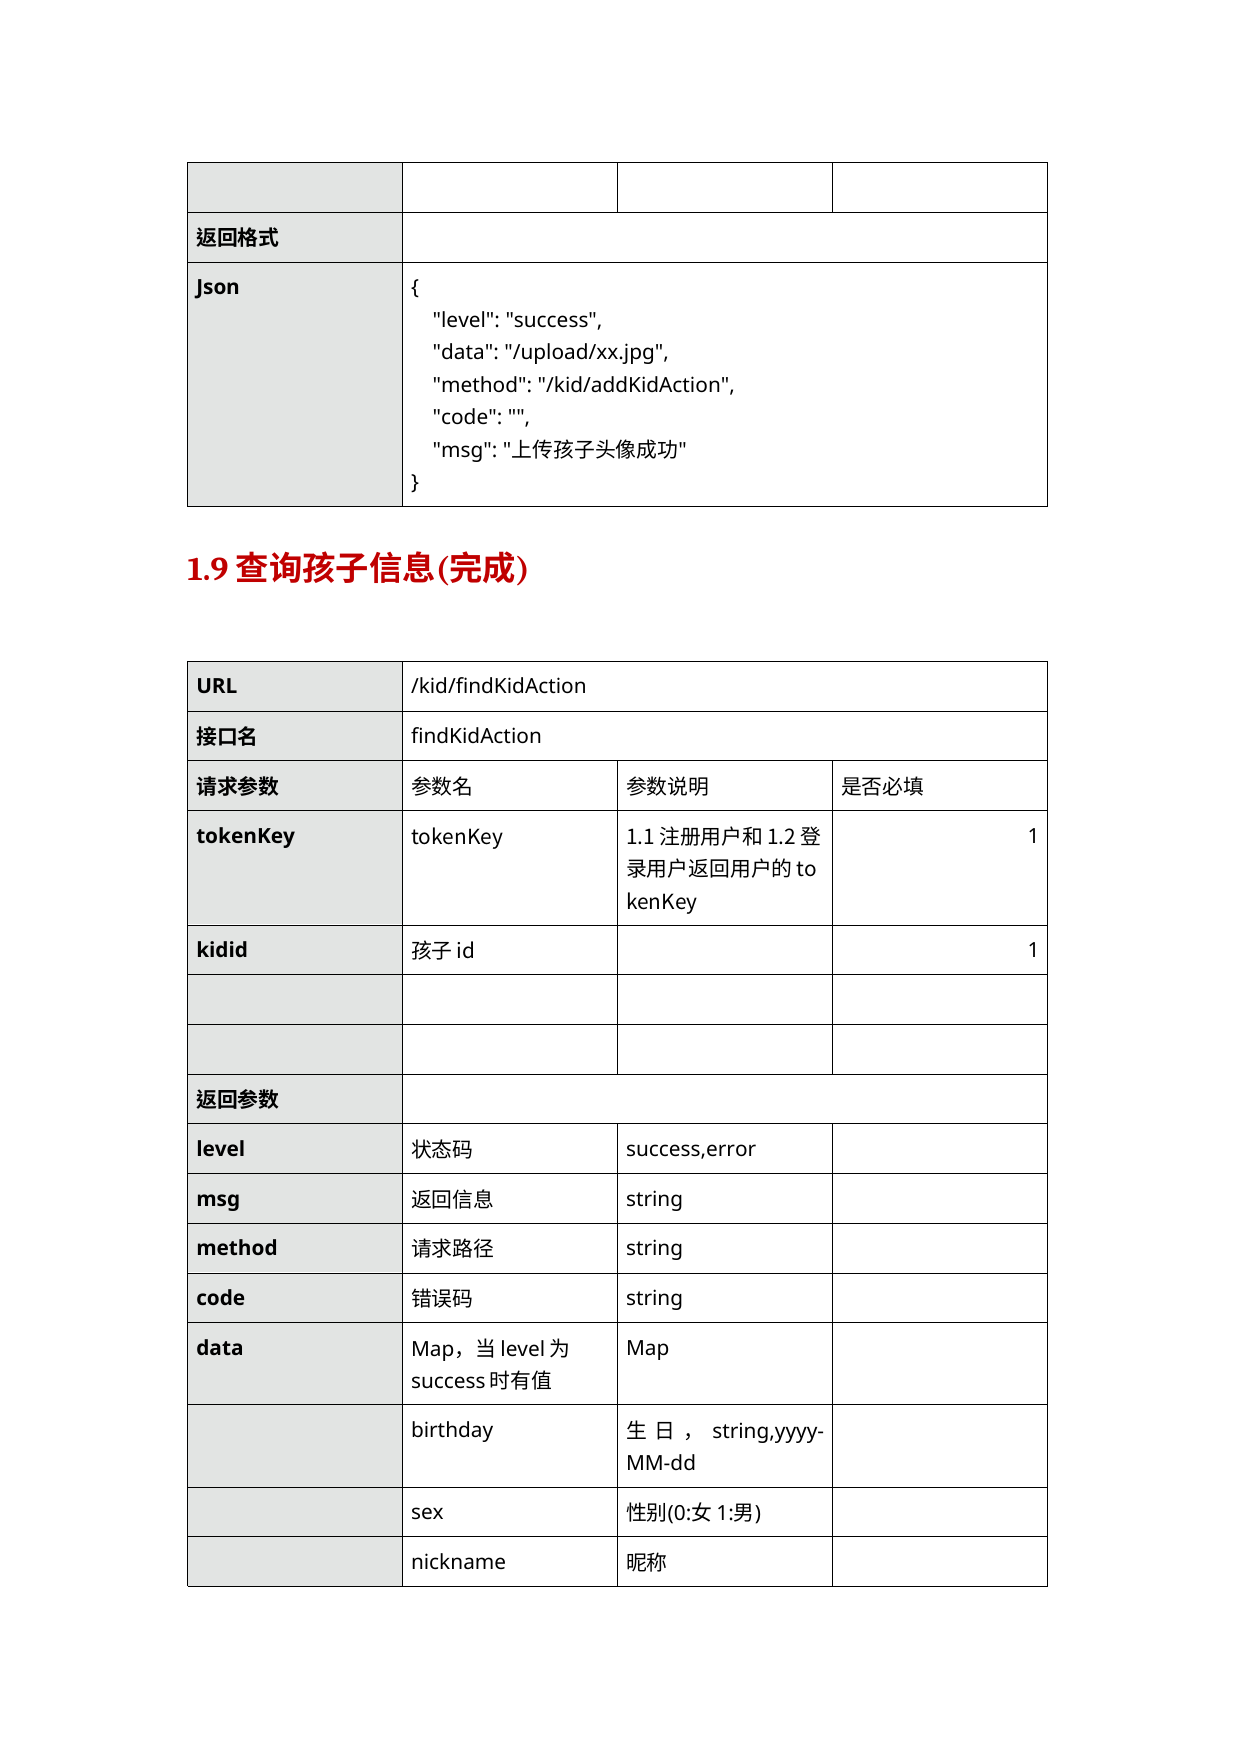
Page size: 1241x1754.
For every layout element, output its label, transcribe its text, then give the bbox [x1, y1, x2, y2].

table_cell { "level": "success", "data": "/upload/xx.jpg", "method": "/kid/addKidAction", "code": "", "msg": "上传孩子头像成功" } [403, 263, 1047, 506]
table_cell [188, 1488, 402, 1536]
table_cell string [618, 1274, 832, 1322]
table_cell [618, 926, 832, 974]
table_cell [188, 1405, 402, 1486]
table_cell [833, 1025, 1047, 1074]
table_cell tokenKey [403, 811, 617, 924]
table_cell [833, 1174, 1047, 1223]
table_cell 状态码 [403, 1124, 617, 1173]
table_cell nickname [403, 1537, 617, 1586]
text 1.9 查询孩子信息(完成) [187, 534, 1053, 599]
table_cell [618, 163, 832, 212]
table_cell [833, 1323, 1047, 1404]
table_cell 参数说明 [618, 761, 832, 810]
table_cell Json [188, 263, 402, 506]
table_cell string [618, 1224, 832, 1272]
table_cell 返回格式 [188, 213, 402, 261]
table_cell [403, 1025, 617, 1074]
table_cell [833, 1537, 1047, 1586]
table_cell success,error [618, 1124, 832, 1173]
table_cell 请求参数 [188, 761, 402, 810]
table_cell [403, 213, 1047, 261]
table_cell 接口名 [188, 712, 402, 760]
table_cell findKidAction [403, 712, 1047, 760]
table_cell msg [188, 1174, 402, 1223]
table_cell 1 [833, 926, 1047, 974]
table_cell Map，当level为success时有值 [403, 1323, 617, 1404]
table_cell birthday [403, 1405, 617, 1486]
table_cell [618, 1025, 832, 1074]
table_cell [403, 975, 617, 1024]
table_cell [188, 1025, 402, 1074]
table_header URL [188, 662, 402, 711]
table_cell 性别(0:女1:男) [618, 1488, 832, 1536]
table_cell kidid [188, 926, 402, 974]
table_cell 请求路径 [403, 1224, 617, 1272]
table_cell 孩子id [403, 926, 617, 974]
table_cell 1 [833, 811, 1047, 924]
table_cell [618, 975, 832, 1024]
table_cell [833, 1405, 1047, 1486]
table_cell 返回参数 [188, 1075, 402, 1123]
table_cell tokenKey [188, 811, 402, 924]
table_cell [188, 1537, 402, 1586]
table_cell [403, 163, 617, 212]
table_cell 生日，string,yyyy-MM-dd [618, 1405, 832, 1486]
table_cell data [188, 1323, 402, 1404]
table_cell [188, 163, 402, 212]
table_cell Map [618, 1323, 832, 1404]
table_cell [833, 1274, 1047, 1322]
table_cell [833, 1124, 1047, 1173]
table_cell sex [403, 1488, 617, 1536]
table_cell 返回信息 [403, 1174, 617, 1223]
table_cell 参数名 [403, 761, 617, 810]
table_cell [833, 163, 1047, 212]
table_cell level [188, 1124, 402, 1173]
table_cell [833, 1224, 1047, 1272]
table_cell [188, 975, 402, 1024]
table_cell 昵称 [618, 1537, 832, 1586]
table_cell 1.1注册用户和1.2登录用户返回用户的tokenKey [618, 811, 832, 924]
table_cell 是否必填 [833, 761, 1047, 810]
table_cell [403, 1075, 1047, 1123]
table_cell string [618, 1174, 832, 1223]
table_cell method [188, 1224, 402, 1272]
table_cell [833, 1488, 1047, 1536]
table_cell [833, 975, 1047, 1024]
table_cell code [188, 1274, 402, 1322]
table_header /kid/findKidAction [403, 662, 1047, 711]
table_cell 错误码 [403, 1274, 617, 1322]
